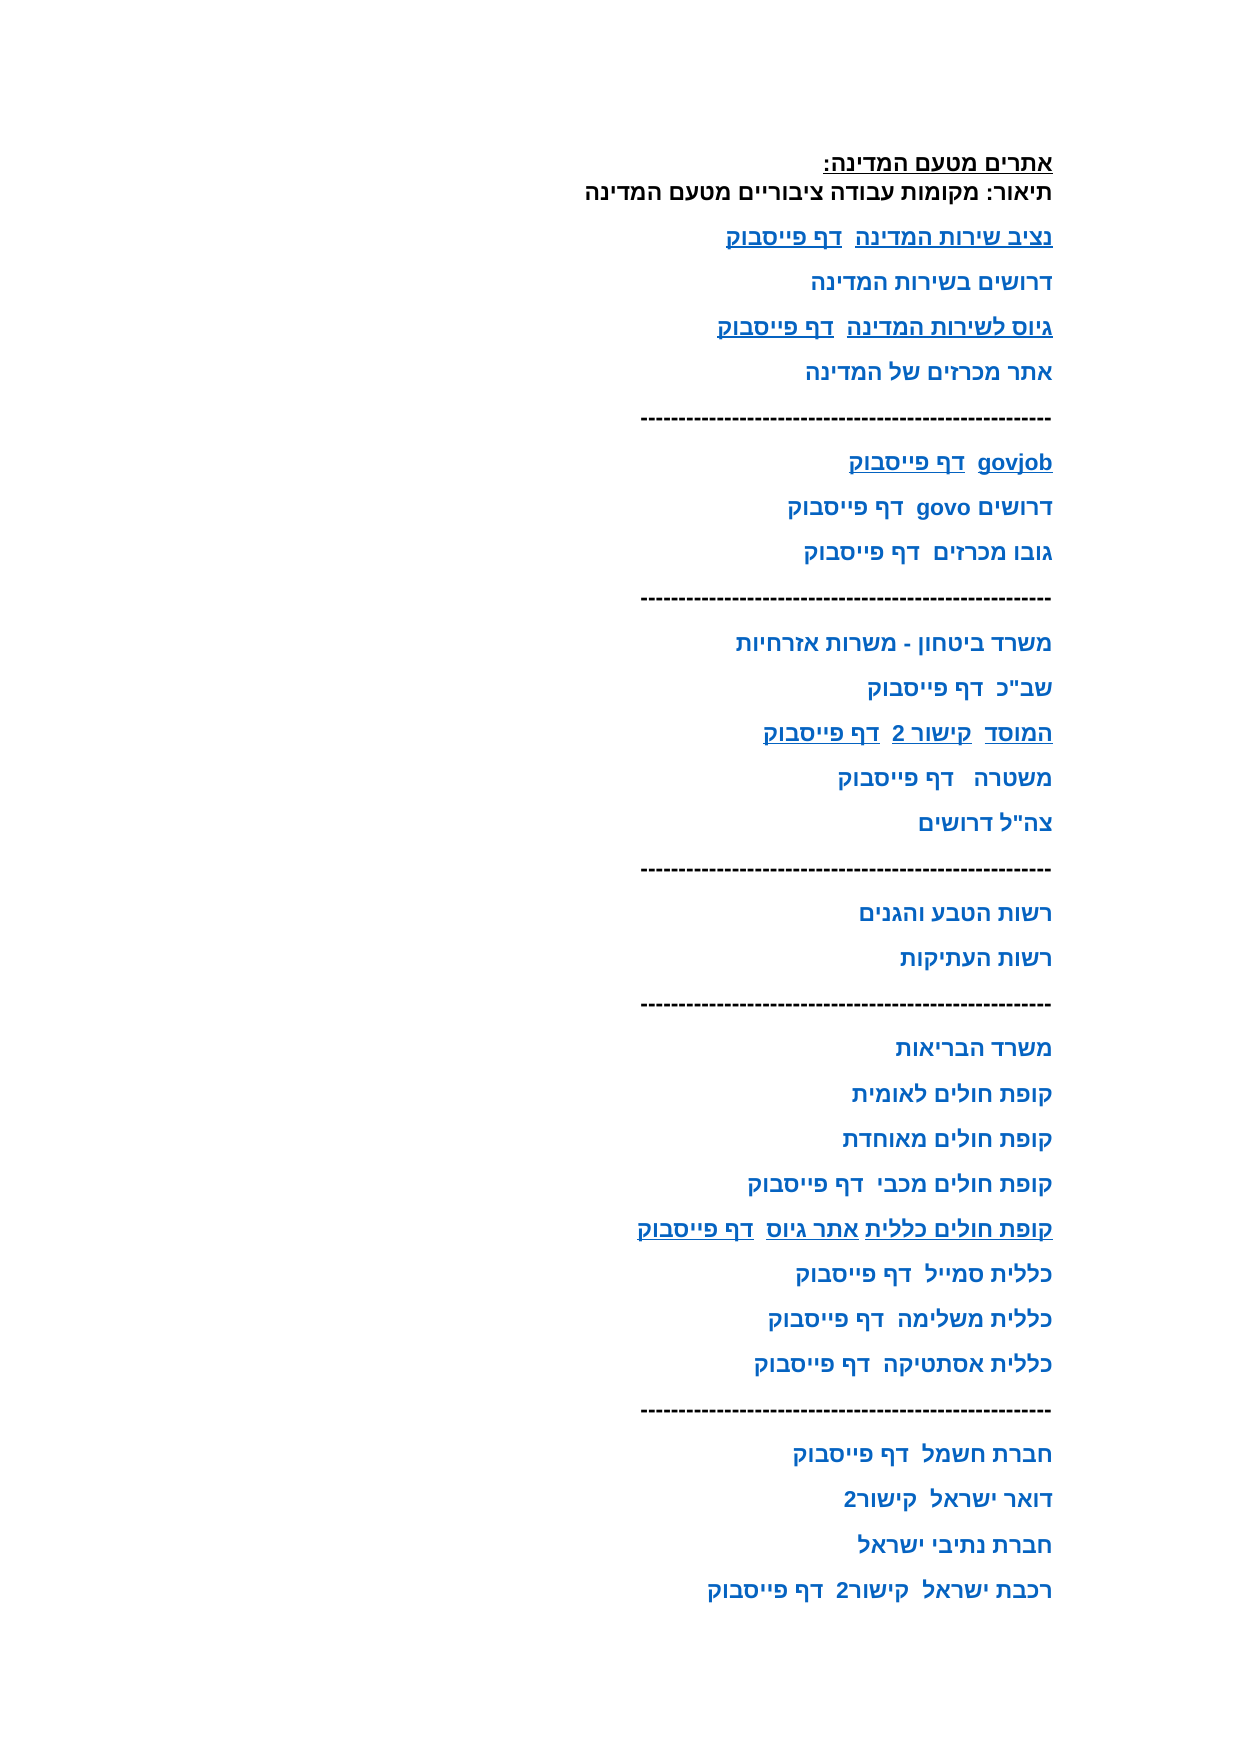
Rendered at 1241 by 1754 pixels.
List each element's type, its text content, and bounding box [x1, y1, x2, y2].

text רכבת ישראל קישור2 דף פייסבוק [187, 1577, 1053, 1603]
text צה"ל דרושים [187, 810, 1053, 836]
text חברת נתיבי ישראל [187, 1532, 1053, 1558]
text שב"כ דף פייסבוק [187, 674, 1053, 701]
text נציב שירות המדינה דף פייסבוק [187, 223, 1053, 250]
text גובו מכרזים דף פייסבוק [187, 539, 1053, 566]
text אתרים מטעם המדינה: תיאור: מקומות עבודה ציבוריים מטעם המדינה [187, 150, 1053, 205]
text דרושים בשירות המדינה [187, 269, 1053, 295]
text דואר ישראל קישור2 [187, 1486, 1053, 1513]
text רשות הטבע והגנים [187, 900, 1053, 926]
text חברת חשמל דף פייסבוק [187, 1441, 1053, 1468]
text קופת חולים לאומית [187, 1081, 1053, 1107]
text משרד הבריאות [187, 1035, 1053, 1062]
text המוסד קישור 2 דף פייסבוק [187, 720, 1053, 746]
text משטרה דף פייסבוק [187, 765, 1053, 791]
text קופת חולים כללית אתר גיוס דף פייסבוק [187, 1216, 1053, 1242]
text משרד ביטחון - משרות אזרחיות [187, 629, 1053, 656]
text גיוס לשירות המדינה דף פייסבוק [187, 314, 1053, 340]
text ------------------------------------------------------ [187, 990, 1053, 1017]
text כללית משלימה דף פייסבוק [187, 1306, 1053, 1332]
text קופת חולים מאוחדת [187, 1126, 1053, 1152]
text דרושים govo דף פייסבוק [187, 494, 1053, 521]
text ------------------------------------------------------ [187, 855, 1053, 881]
text ------------------------------------------------------ [187, 404, 1053, 430]
text רשות העתיקות [187, 945, 1053, 972]
text כללית סמייל דף פייסבוק [187, 1261, 1053, 1287]
text ------------------------------------------------------ [187, 584, 1053, 611]
text ------------------------------------------------------ [187, 1396, 1053, 1423]
text קופת חולים מכבי דף פייסבוק [187, 1171, 1053, 1197]
text אתר מכרזים של המדינה [187, 359, 1053, 385]
text כללית אסתטיקה דף פייסבוק [187, 1351, 1053, 1377]
text govjob דף פייסבוק [187, 449, 1053, 475]
